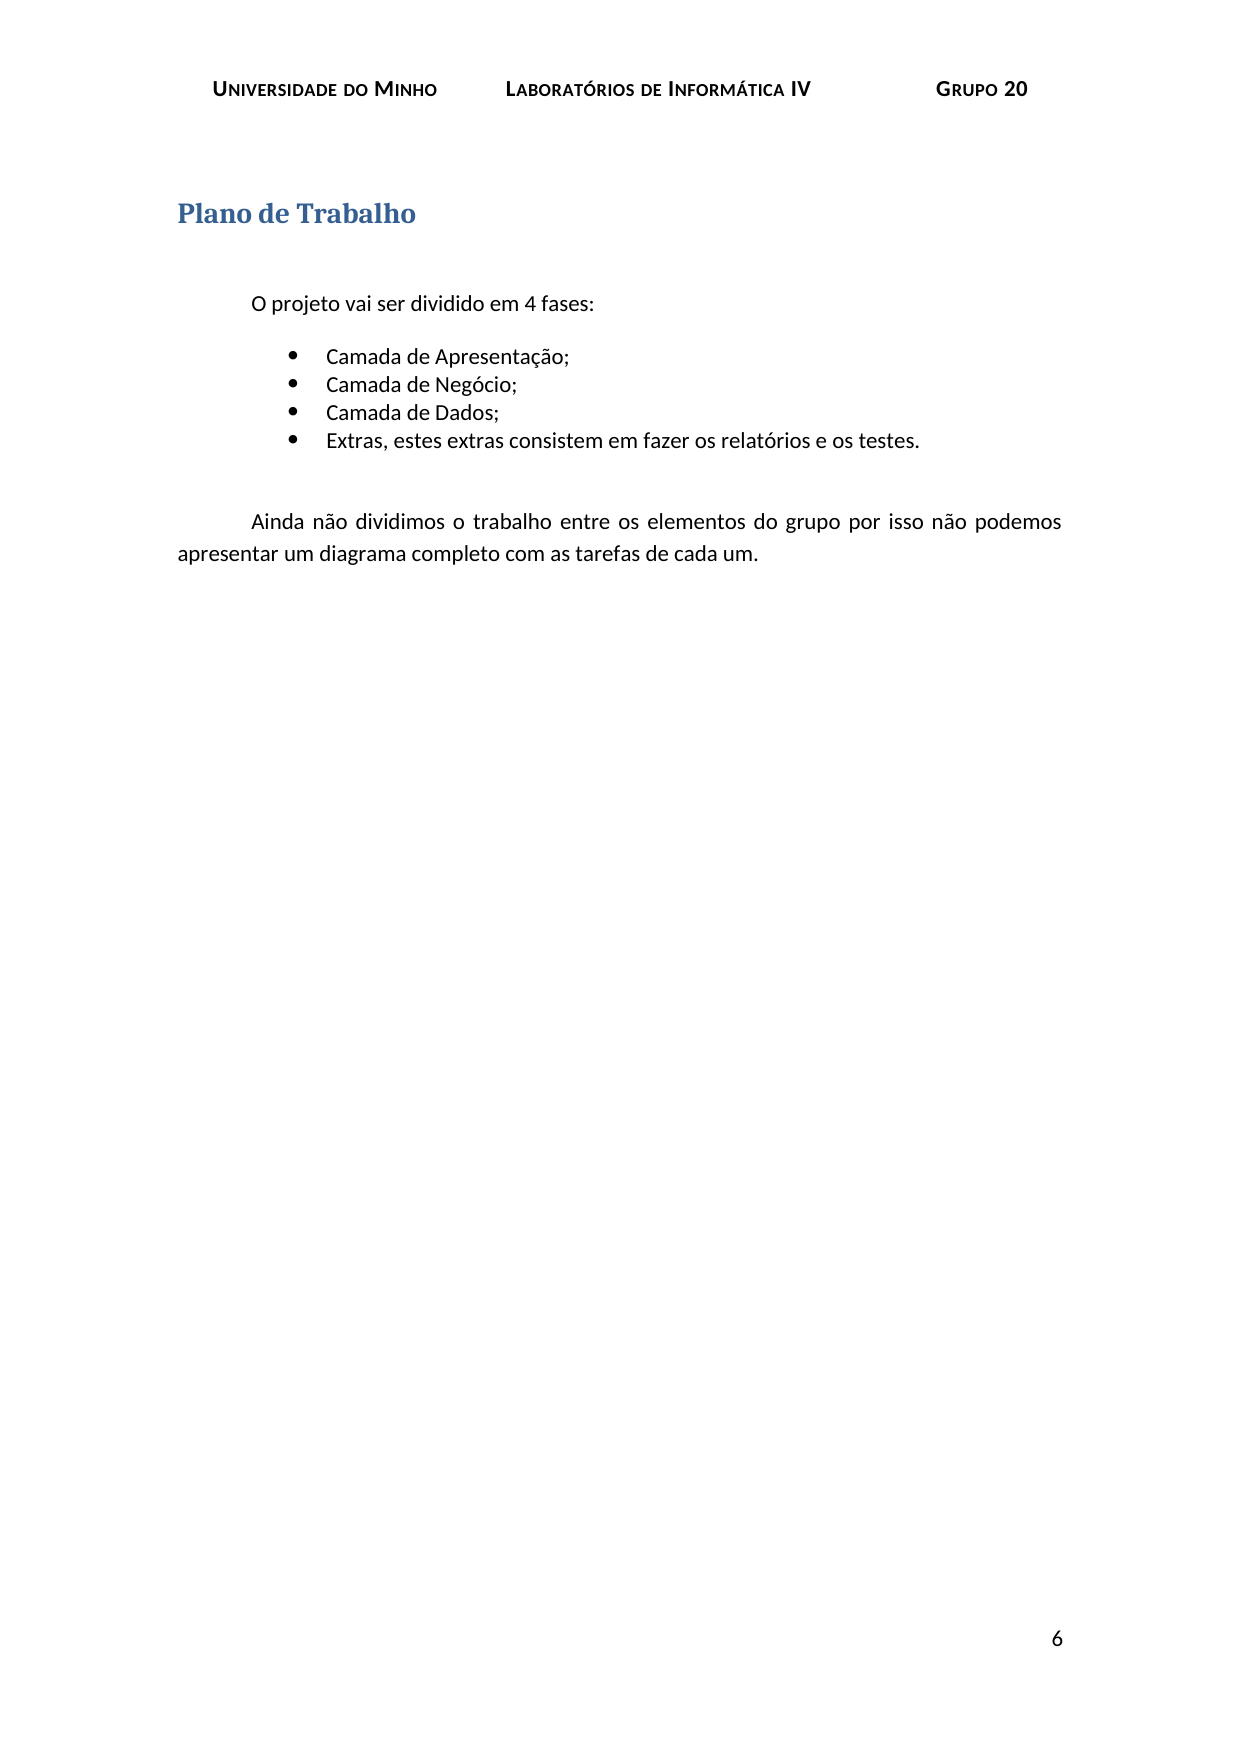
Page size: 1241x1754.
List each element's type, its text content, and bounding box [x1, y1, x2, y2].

list Camada de Negócio; [288, 370, 1063, 398]
list Camada de Dados; [288, 398, 1063, 426]
text Ainda não dividimos o trabalho entre os elementos do grupo por isso não podemos apresentar um diagrama completo com as tarefas de cada um. [177, 507, 1063, 567]
text O projeto vai ser dividido em 4 fases: [177, 289, 1063, 317]
list Extras, estes extras consistem em fazer os relatórios e os testes. [288, 426, 1063, 454]
subtitle Plano de Trabalho [177, 198, 1063, 231]
list Camada de Apresentação; [288, 342, 1063, 370]
